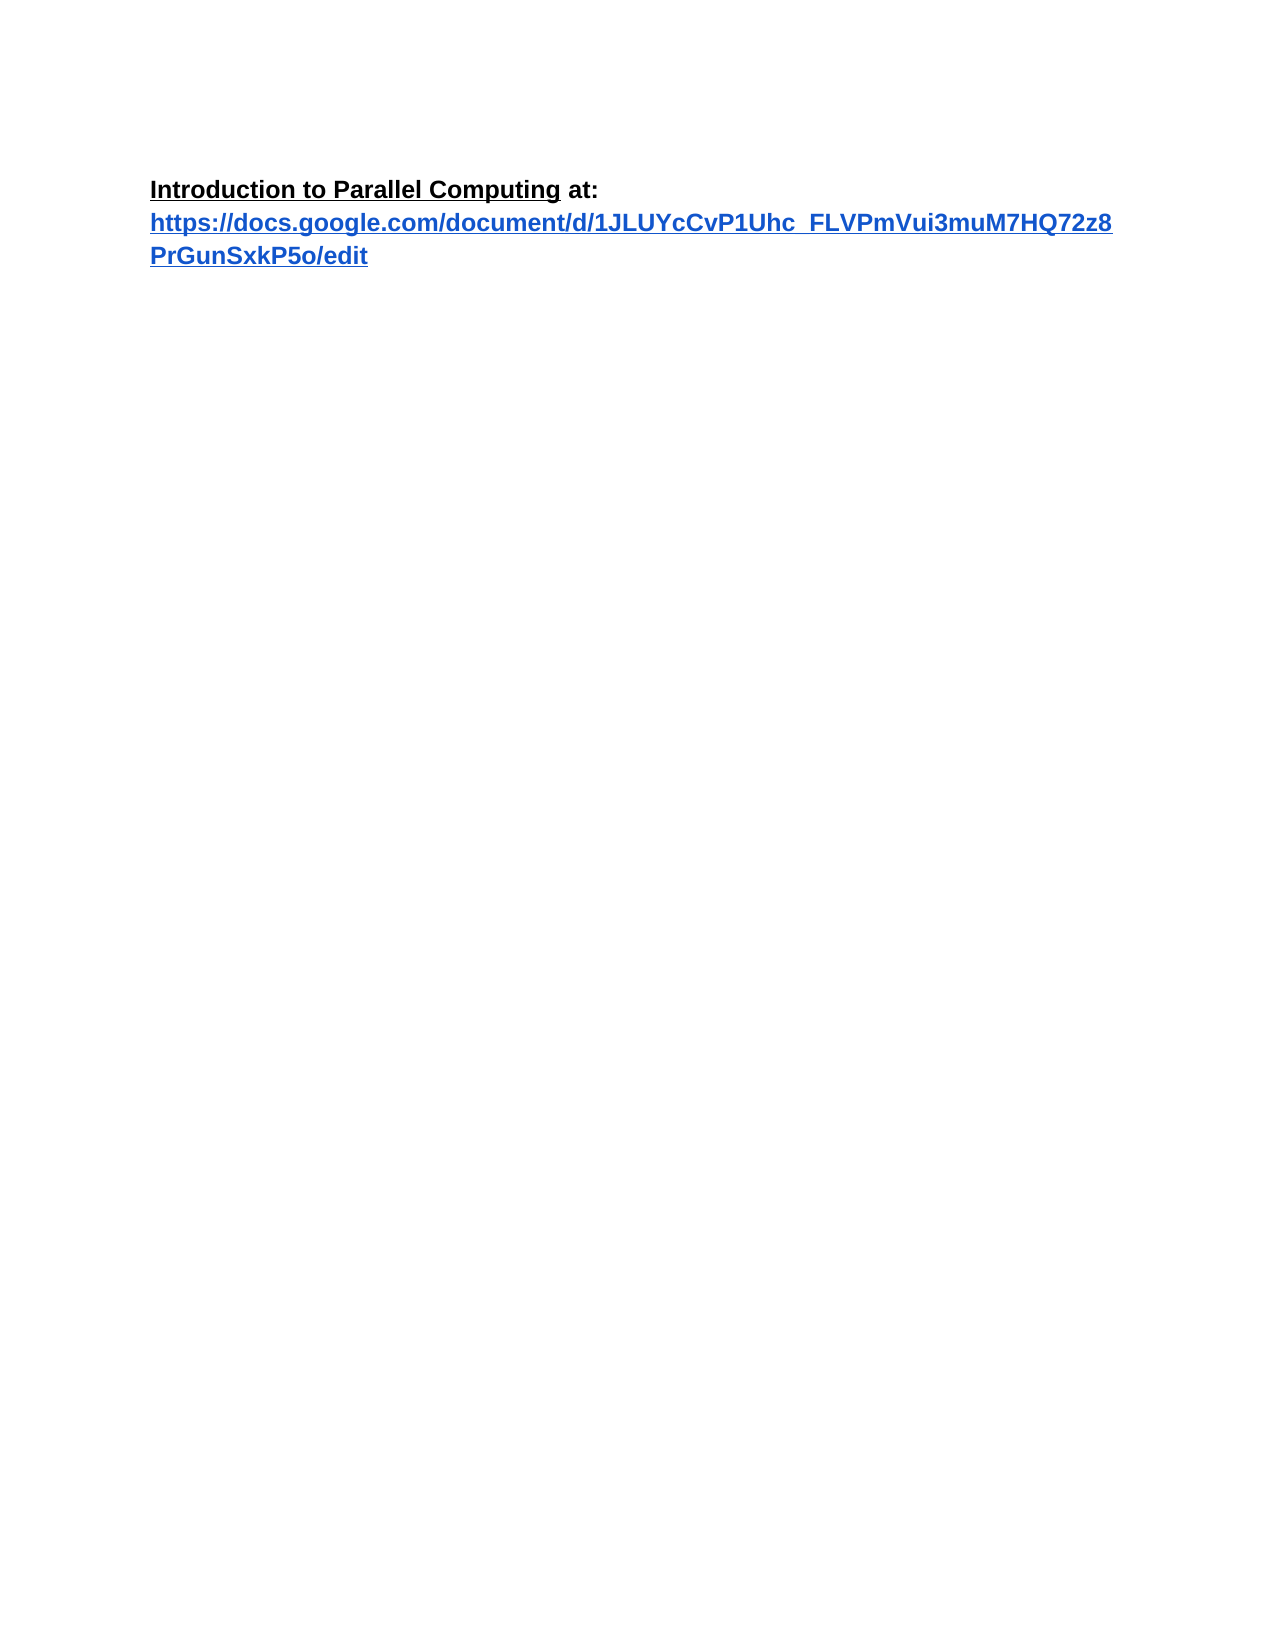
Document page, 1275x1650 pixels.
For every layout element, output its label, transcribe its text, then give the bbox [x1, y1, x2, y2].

subtitle Introduction to Parallel Computing at: https://docs.google.com/document/d/1JLUYcCvP1Uhc_FLVPmVui3muM7HQ72z8PrGunSxkP5o/edit [150, 175, 1125, 270]
